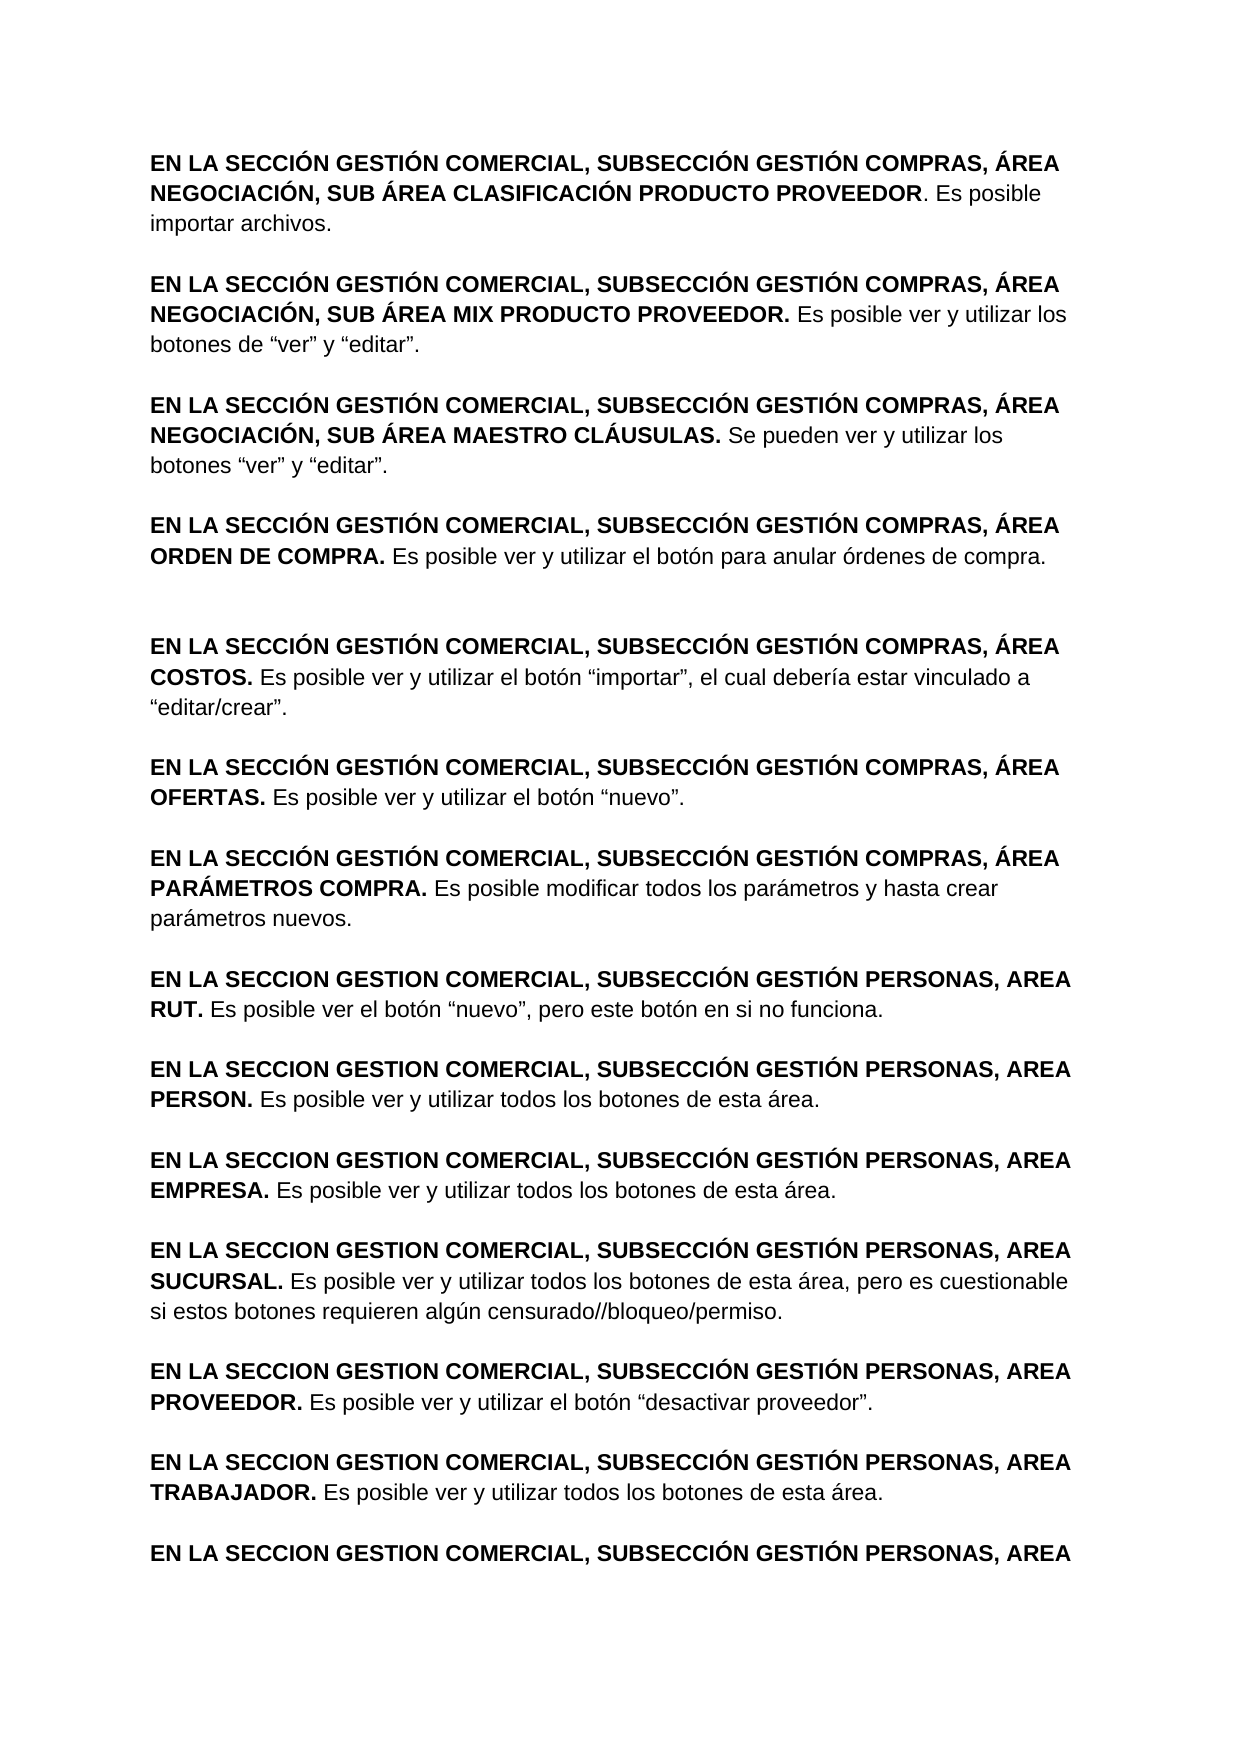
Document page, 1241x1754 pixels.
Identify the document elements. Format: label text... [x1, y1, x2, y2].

text EN LA SECCIÓN GESTIÓN COMERCIAL, SUBSECCIÓN GESTIÓN COMPRAS, ÁREA PARÁMETROS COMPRA. Es posible modificar todos los parámetros y hasta crear parámetros nuevos. [150, 845, 1090, 932]
text EMPRESA. Es posible ver y utilizar todos los botones de esta área. [150, 1177, 1090, 1203]
text EN LA SECCION GESTION COMERCIAL, SUBSECCIÓN GESTIÓN PERSONAS, AREA [150, 1147, 1090, 1173]
text SUCURSAL. Es posible ver y utilizar todos los botones de esta área, pero es cuestionable si estos botones requieren algún censurado//bloqueo/permiso. [150, 1268, 1090, 1324]
text EN LA SECCION GESTION COMERCIAL, SUBSECCIÓN GESTIÓN PERSONAS, AREA [150, 1237, 1090, 1264]
text EN LA SECCION GESTION COMERCIAL, SUBSECCIÓN GESTIÓN PERSONAS, AREA [150, 1449, 1090, 1475]
text EN LA SECCIÓN GESTIÓN COMERCIAL, SUBSECCIÓN GESTIÓN COMPRAS, ÁREA NEGOCIACIÓN, SUB ÁREA CLASIFICACIÓN PRODUCTO PROVEEDOR. Es posible importar archivos. [150, 150, 1090, 237]
text TRABAJADOR. Es posible ver y utilizar todos los botones de esta área. [150, 1479, 1090, 1506]
text EN LA SECCIÓN GESTIÓN COMERCIAL, SUBSECCIÓN GESTIÓN COMPRAS, ÁREA ORDEN DE COMPRA. Es posible ver y utilizar el botón para anular órdenes de compra. [150, 512, 1090, 569]
text EN LA SECCION GESTION COMERCIAL, SUBSECCIÓN GESTIÓN PERSONAS, AREA [150, 1358, 1090, 1385]
text EN LA SECCIÓN GESTIÓN COMERCIAL, SUBSECCIÓN GESTIÓN COMPRAS, ÁREA OFERTAS. Es posible ver y utilizar el botón “nuevo”. [150, 754, 1090, 811]
text EN LA SECCION GESTION COMERCIAL, SUBSECCIÓN GESTIÓN PERSONAS, AREA [150, 966, 1090, 992]
text PROVEEDOR. Es posible ver y utilizar el botón “desactivar proveedor”. [150, 1388, 1090, 1415]
text EN LA SECCIÓN GESTIÓN COMERCIAL, SUBSECCIÓN GESTIÓN COMPRAS, ÁREA COSTOS. Es posible ver y utilizar el botón “importar”, el cual debería estar vinculado a “editar/crear”. [150, 633, 1090, 720]
text PERSON. Es posible ver y utilizar todos los botones de esta área. [150, 1086, 1090, 1113]
text EN LA SECCIÓN GESTIÓN COMERCIAL, SUBSECCIÓN GESTIÓN COMPRAS, ÁREA NEGOCIACIÓN, SUB ÁREA MIX PRODUCTO PROVEEDOR. Es posible ver y utilizar los botones de “ver” y “editar”. [150, 271, 1090, 358]
text RUT. Es posible ver el botón “nuevo”, pero este botón en si no funciona. [150, 996, 1090, 1022]
text EN LA SECCION GESTION COMERCIAL, SUBSECCIÓN GESTIÓN PERSONAS, AREA [150, 1056, 1090, 1083]
text EN LA SECCIÓN GESTIÓN COMERCIAL, SUBSECCIÓN GESTIÓN COMPRAS, ÁREA NEGOCIACIÓN, SUB ÁREA MAESTRO CLÁUSULAS. Se pueden ver y utilizar los botones “ver” y “editar”. [150, 392, 1090, 478]
text EN LA SECCION GESTION COMERCIAL, SUBSECCIÓN GESTIÓN PERSONAS, AREA [150, 1539, 1090, 1566]
